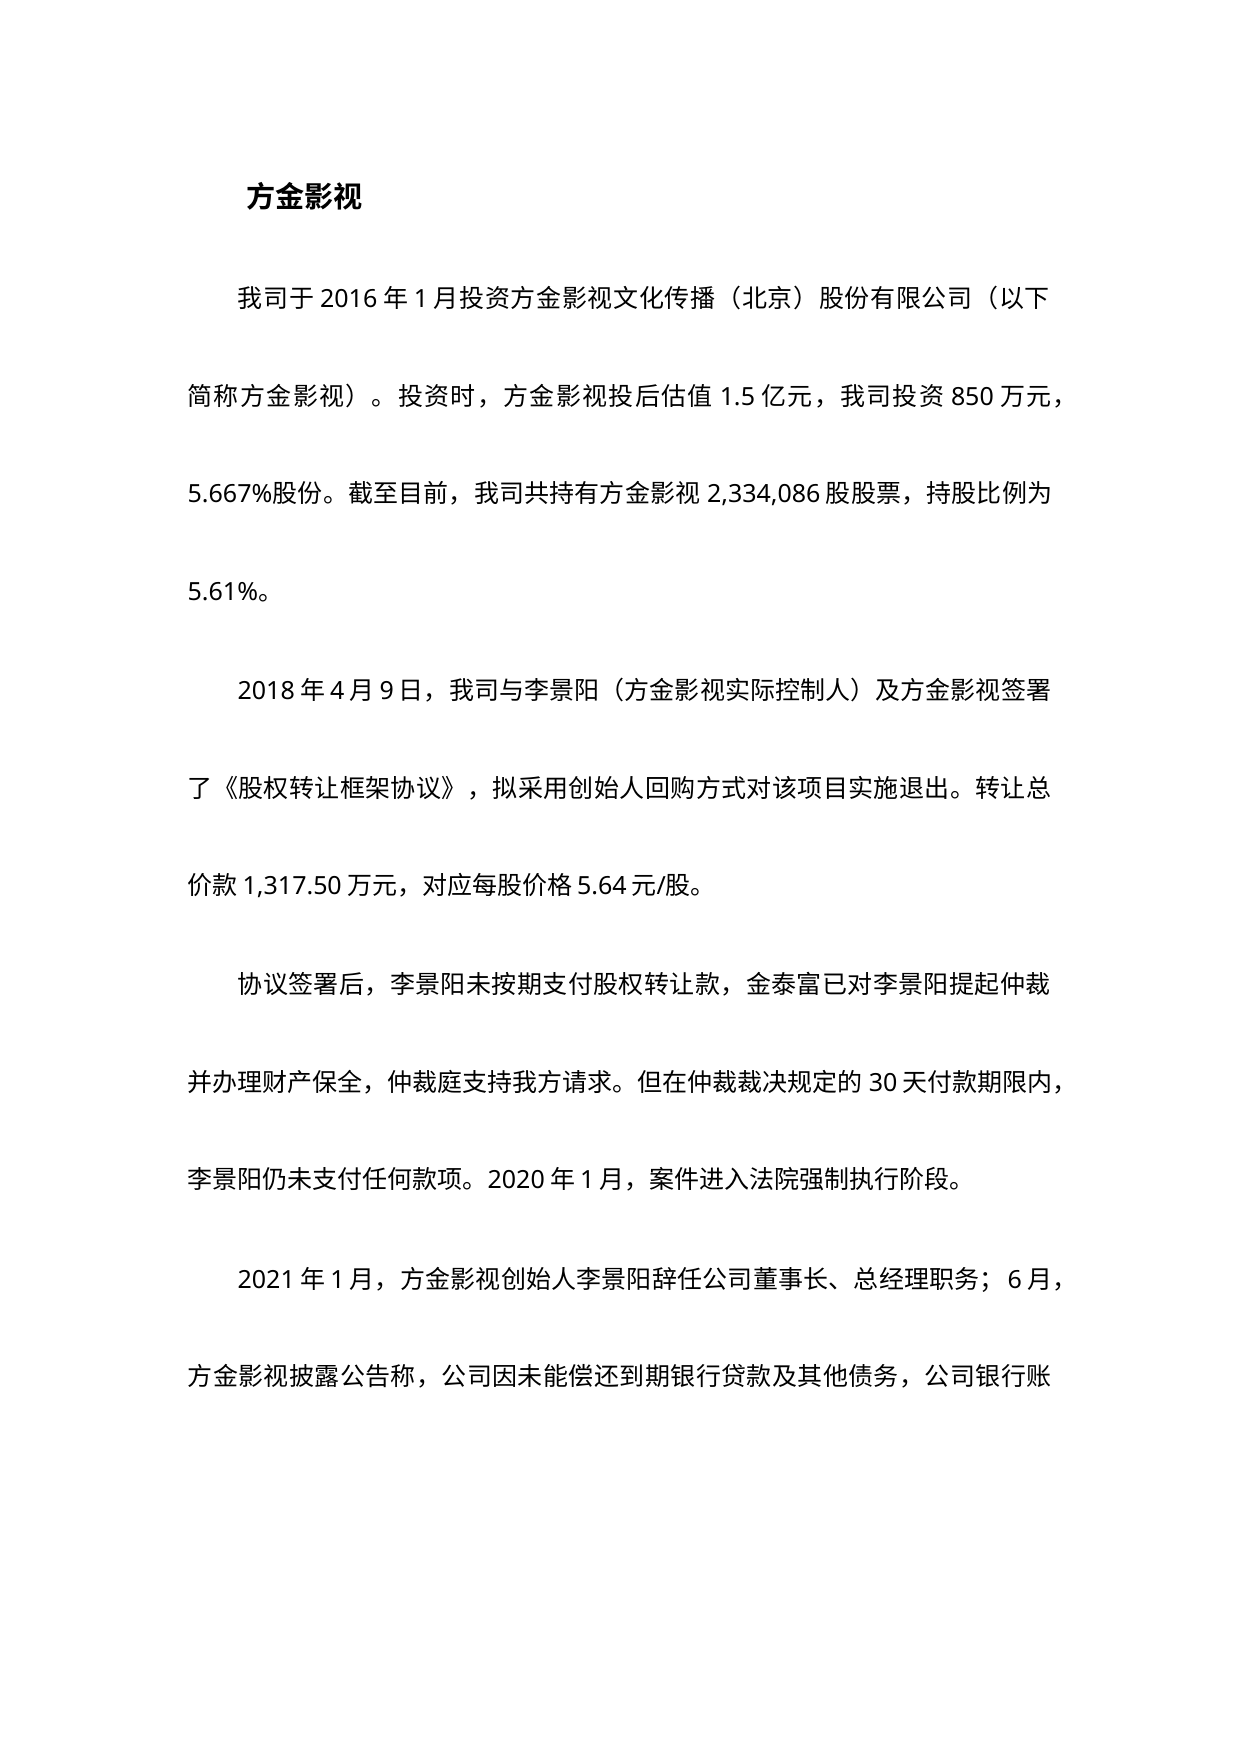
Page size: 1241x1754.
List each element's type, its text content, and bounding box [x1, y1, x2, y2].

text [187, 1245, 1053, 1407]
text 协议签署后，李景阳未按期支付股权转让款，金泰富已对李景阳提起仲裁并办理财产保全，仲裁庭支持我方请求。但在仲裁裁决规定的30天付款期限内，李景阳仍未支付任何款项。2020年1月，案件进入法院强制执行阶段。 [187, 951, 1053, 1211]
text 我司于2016年1月投资方金影视文化传播（北京）股份有限公司（以下简称方金影视）。投资时，方金影视投后估值1.5亿元，我司投资850万元，5.667%股份。截至目前，我司共持有方金影视2,334,086股股票，持股比例为5.61%。 [187, 264, 1053, 622]
text 2018年4月9日，我司与李景阳（方金影视实际控制人）及方金影视签署了《股权转让框架协议》，拟采用创始人回购方式对该项目实施退出。转让总价款1,317.50万元，对应每股价格5.64元/股。 [187, 656, 1053, 916]
subtitle 方金影视 [187, 162, 1053, 227]
